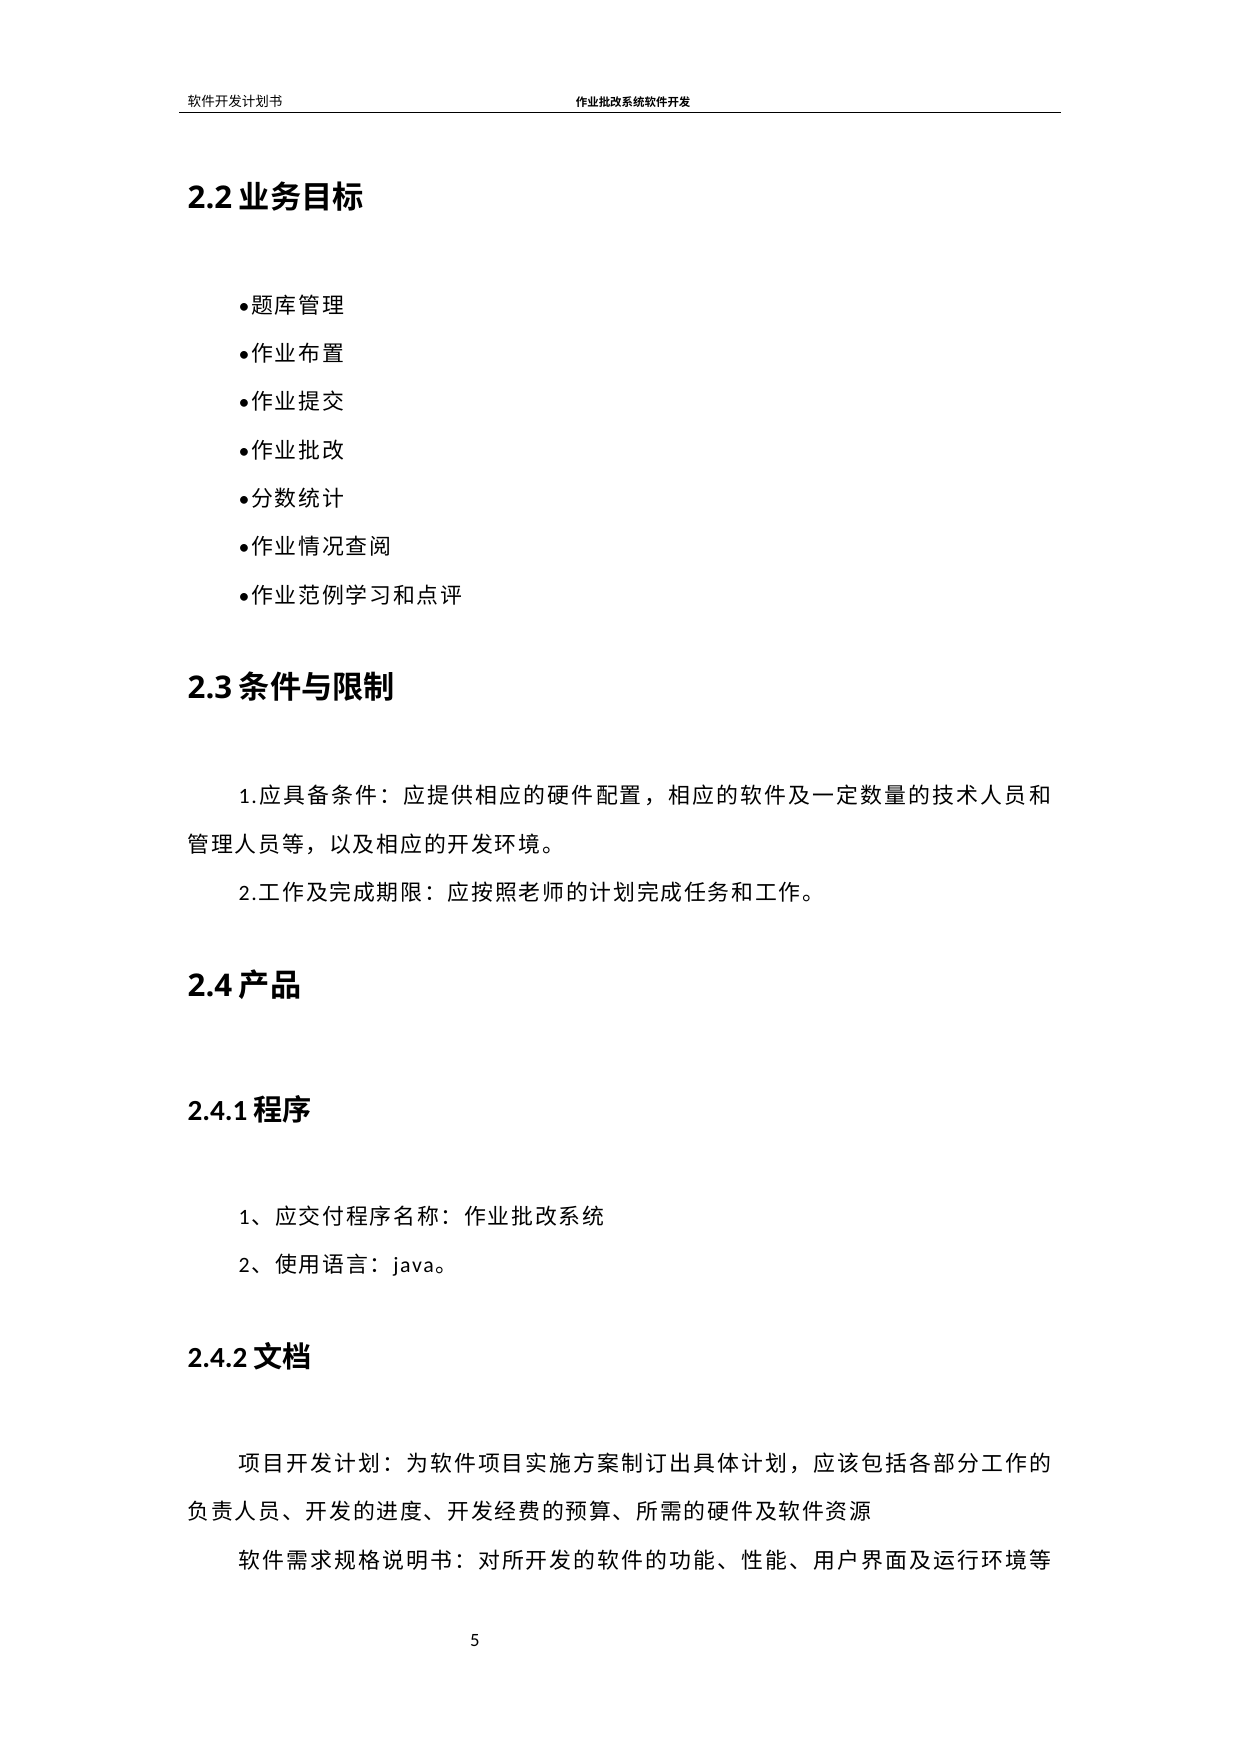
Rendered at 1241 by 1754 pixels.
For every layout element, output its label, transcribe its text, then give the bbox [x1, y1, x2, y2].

text •题库管理 [187, 287, 1053, 320]
text •作业布置 [187, 336, 1053, 368]
text •作业情况查阅 [187, 529, 1053, 561]
text •作业批改 [187, 432, 1053, 465]
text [187, 1542, 1053, 1575]
text 项目开发计划：为软件项目实施方案制订出具体计划，应该包括各部分工作的负责人员、开发的进度、开发经费的预算、所需的硬件及软件资源 [187, 1445, 1053, 1526]
list 应交付程序名称：作业批改系统 [187, 1198, 1053, 1231]
subtitle 2.4.2文档 [187, 1322, 1053, 1387]
text •作业范例学习和点评 [187, 577, 1053, 610]
subtitle 2.3条件与限制 [187, 653, 1053, 718]
text •分数统计 [187, 481, 1053, 513]
text 2、使用语言：java。 [187, 1247, 1053, 1279]
text 2.工作及完成期限：应按照老师的计划完成任务和工作。 [187, 875, 1053, 907]
subtitle 2.2业务目标 [187, 162, 1053, 227]
text •作业提交 [187, 384, 1053, 416]
subtitle 2.4产品 [187, 950, 1053, 1015]
subtitle 2.4.1程序 [187, 1076, 1053, 1141]
text 1.应具备条件：应提供相应的硬件配置，相应的软件及一定数量的技术人员和管理人员等，以及相应的开发环境。 [187, 778, 1053, 859]
